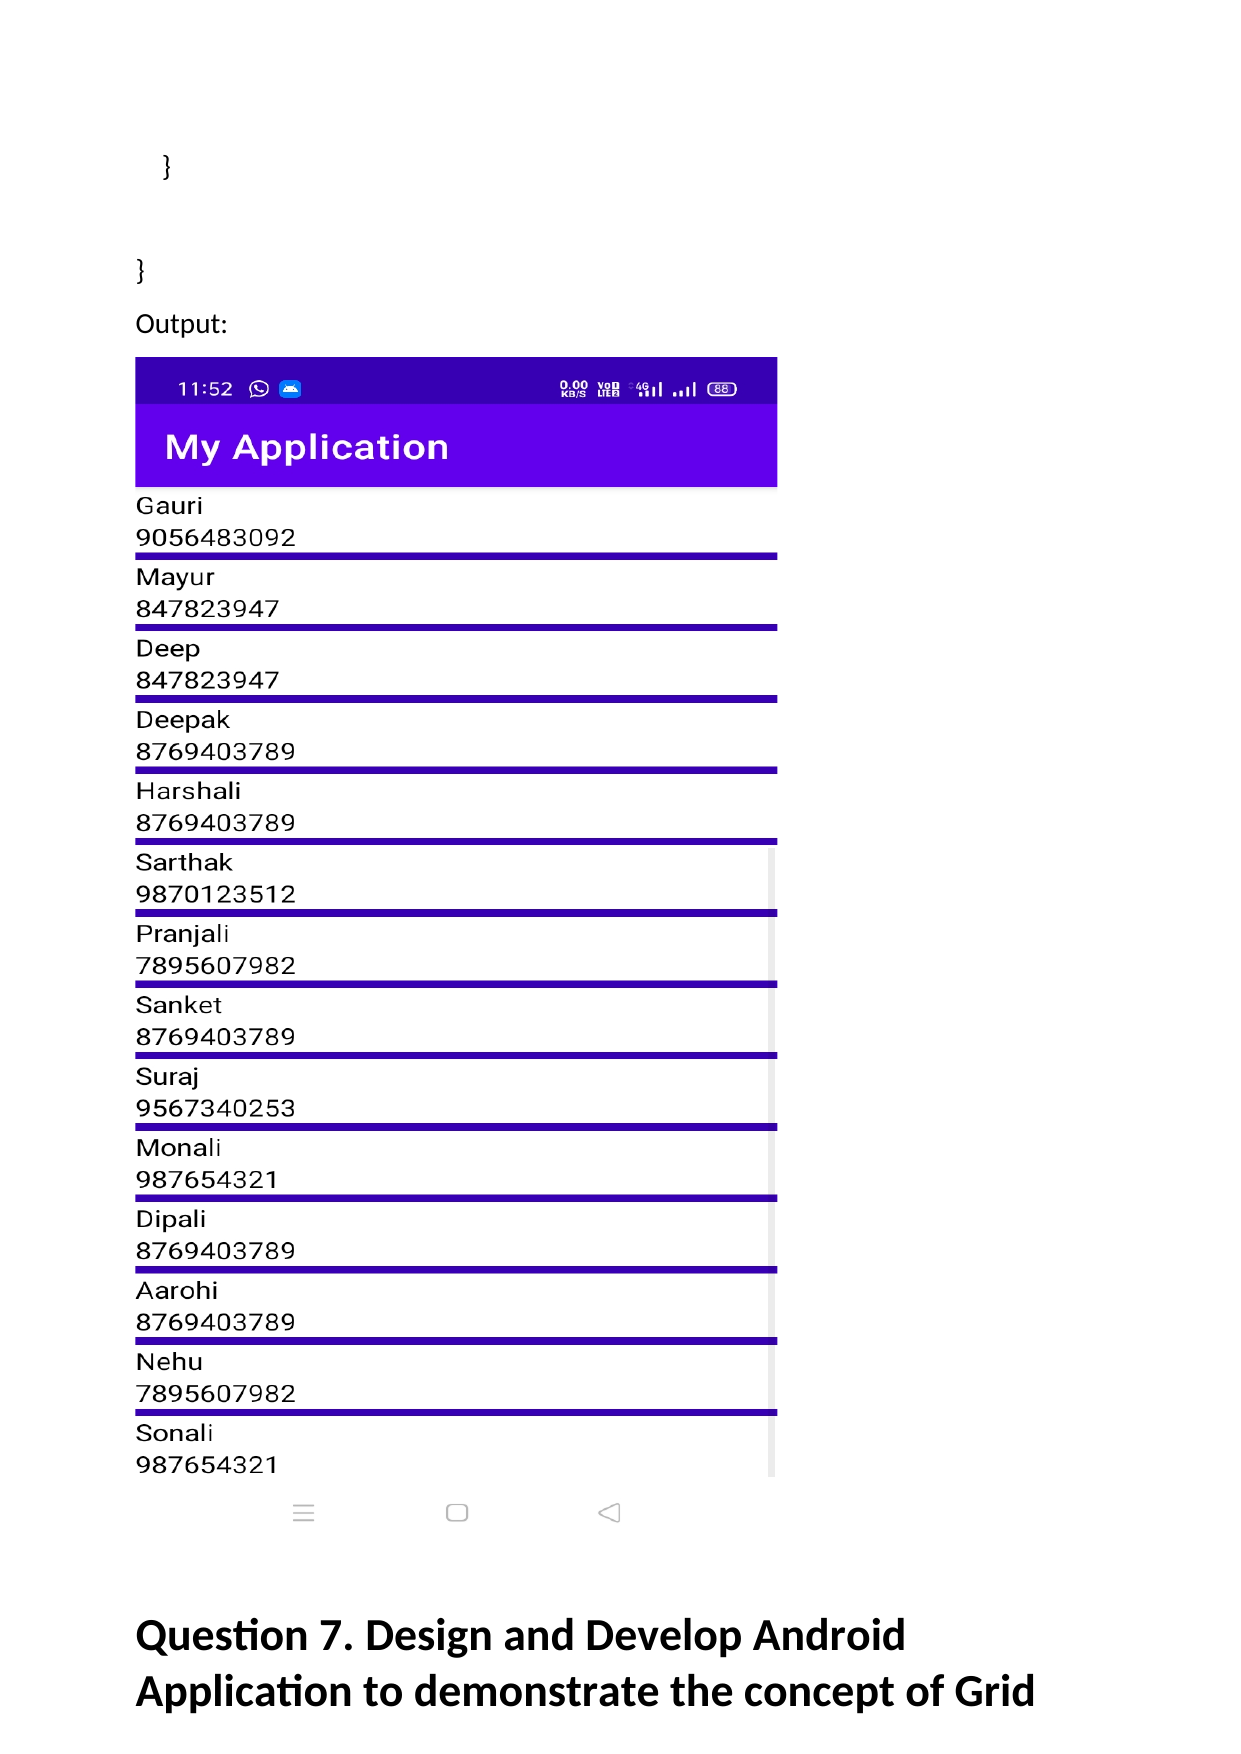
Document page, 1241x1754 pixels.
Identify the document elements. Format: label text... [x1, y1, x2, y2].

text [135, 1606, 1105, 1718]
text } [135, 148, 1105, 183]
text Output: [135, 305, 1105, 340]
picture [135, 357, 778, 1545]
text } [135, 252, 1105, 288]
